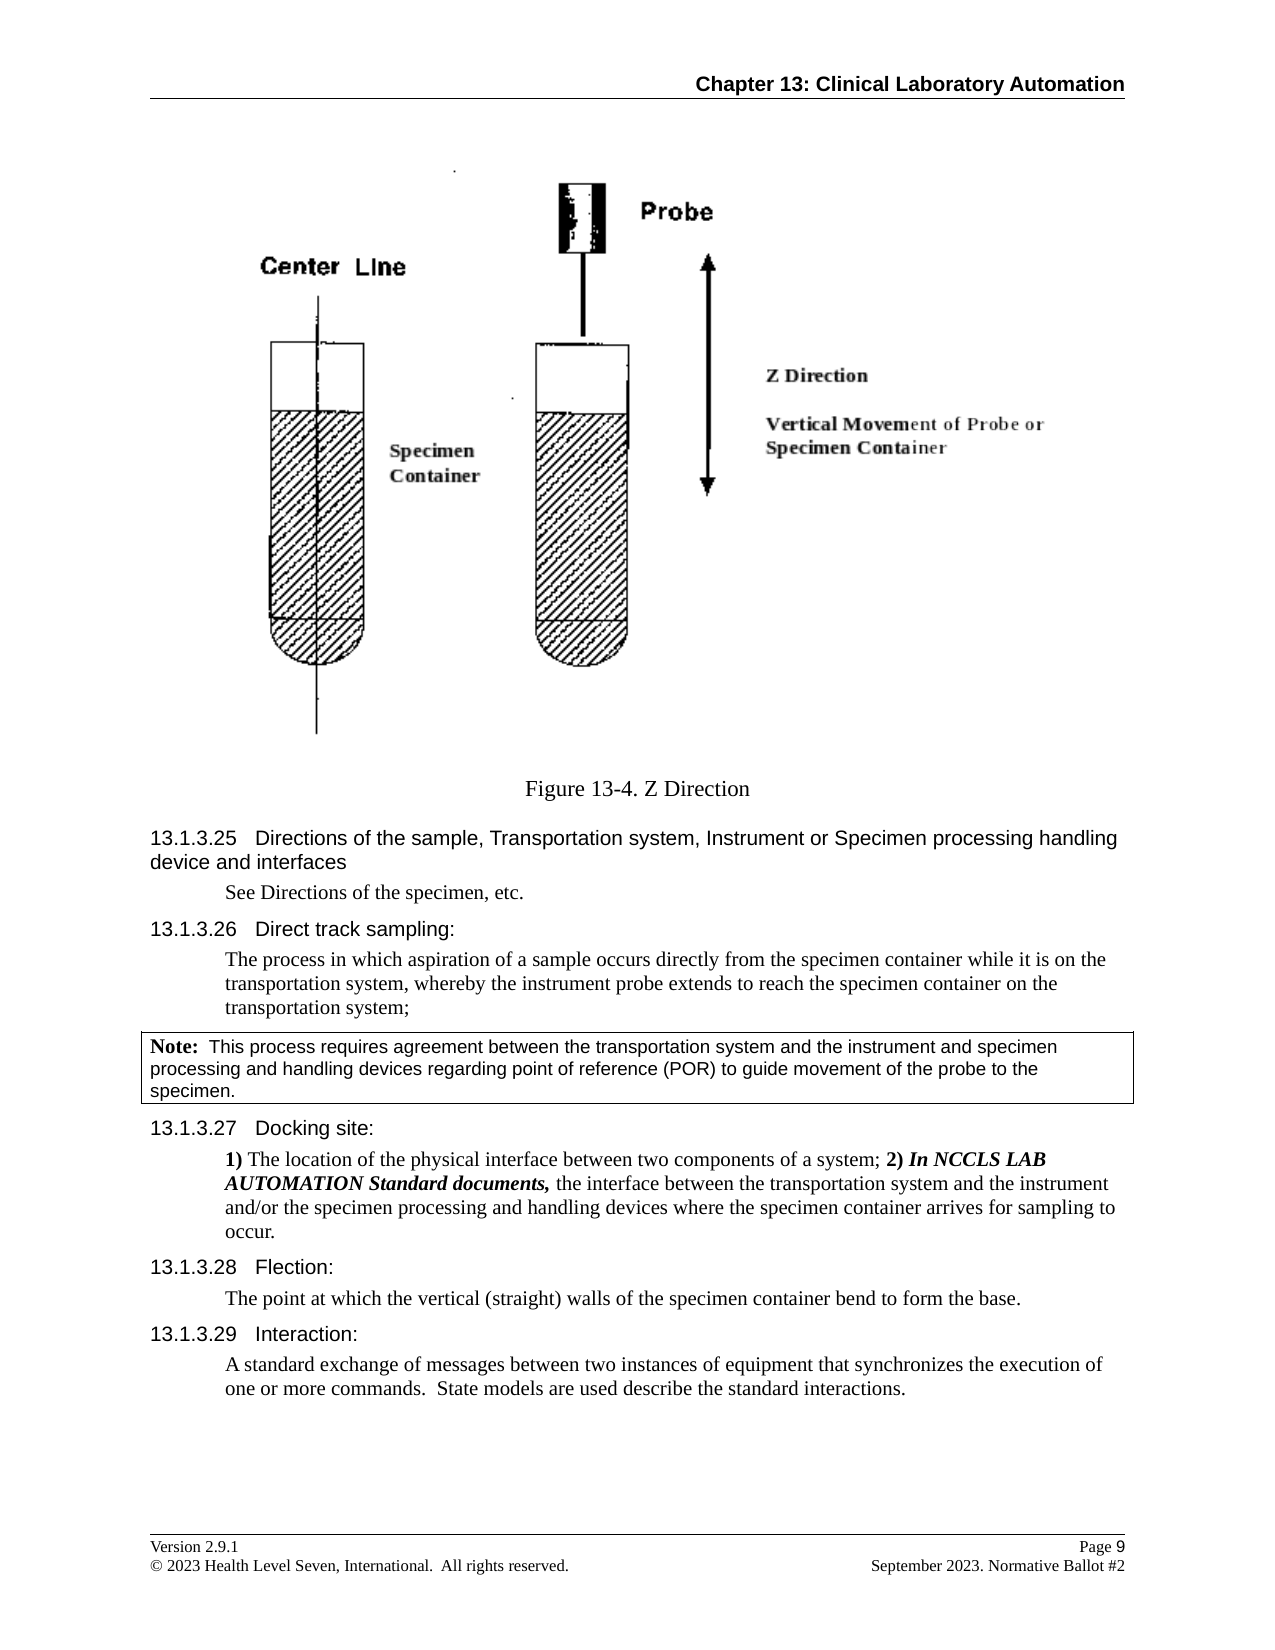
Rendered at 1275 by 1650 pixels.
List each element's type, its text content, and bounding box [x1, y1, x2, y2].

subtitle Directions of the sample, Transportation system, Instrument or Specimen processing handling device and interfaces [150, 826, 1125, 874]
subtitle Interaction: [150, 1322, 1125, 1346]
text A standard exchange of messages between two instances of equipment that synchronizes the execution of one or more commands. State models are used describe the standard interactions. [225, 1352, 1125, 1400]
text See Directions of the specimen, etc. [225, 880, 1125, 904]
text Note: This process requires agreement between the transportation system and the instrument and specimen processing and handling devices regarding point of reference (POR) to guide movement of the probe to the specimen. [142, 1033, 1133, 1103]
text 1) The location of the physical interface between two components of a system; 2) In NCCLS LAB AUTOMATION Standard documents, the interface between the transportation system and the instrument and/or the specimen processing and handling devices where the specimen container arrives for sampling to occur. [225, 1146, 1125, 1243]
subtitle Flection: [150, 1255, 1125, 1279]
text Figure 13-4. Z Direction [150, 775, 1125, 801]
subtitle Docking site: [150, 1116, 1125, 1140]
text The process in which aspiration of a sample occurs directly from the specimen container while it is on the transportation system, whereby the instrument probe extends to reach the specimen container on the transportation system; [225, 947, 1125, 1019]
text The point at which the vertical (straight) walls of the specimen container bend to form the base. [225, 1285, 1125, 1309]
subtitle Direct track sampling: [150, 916, 1125, 940]
